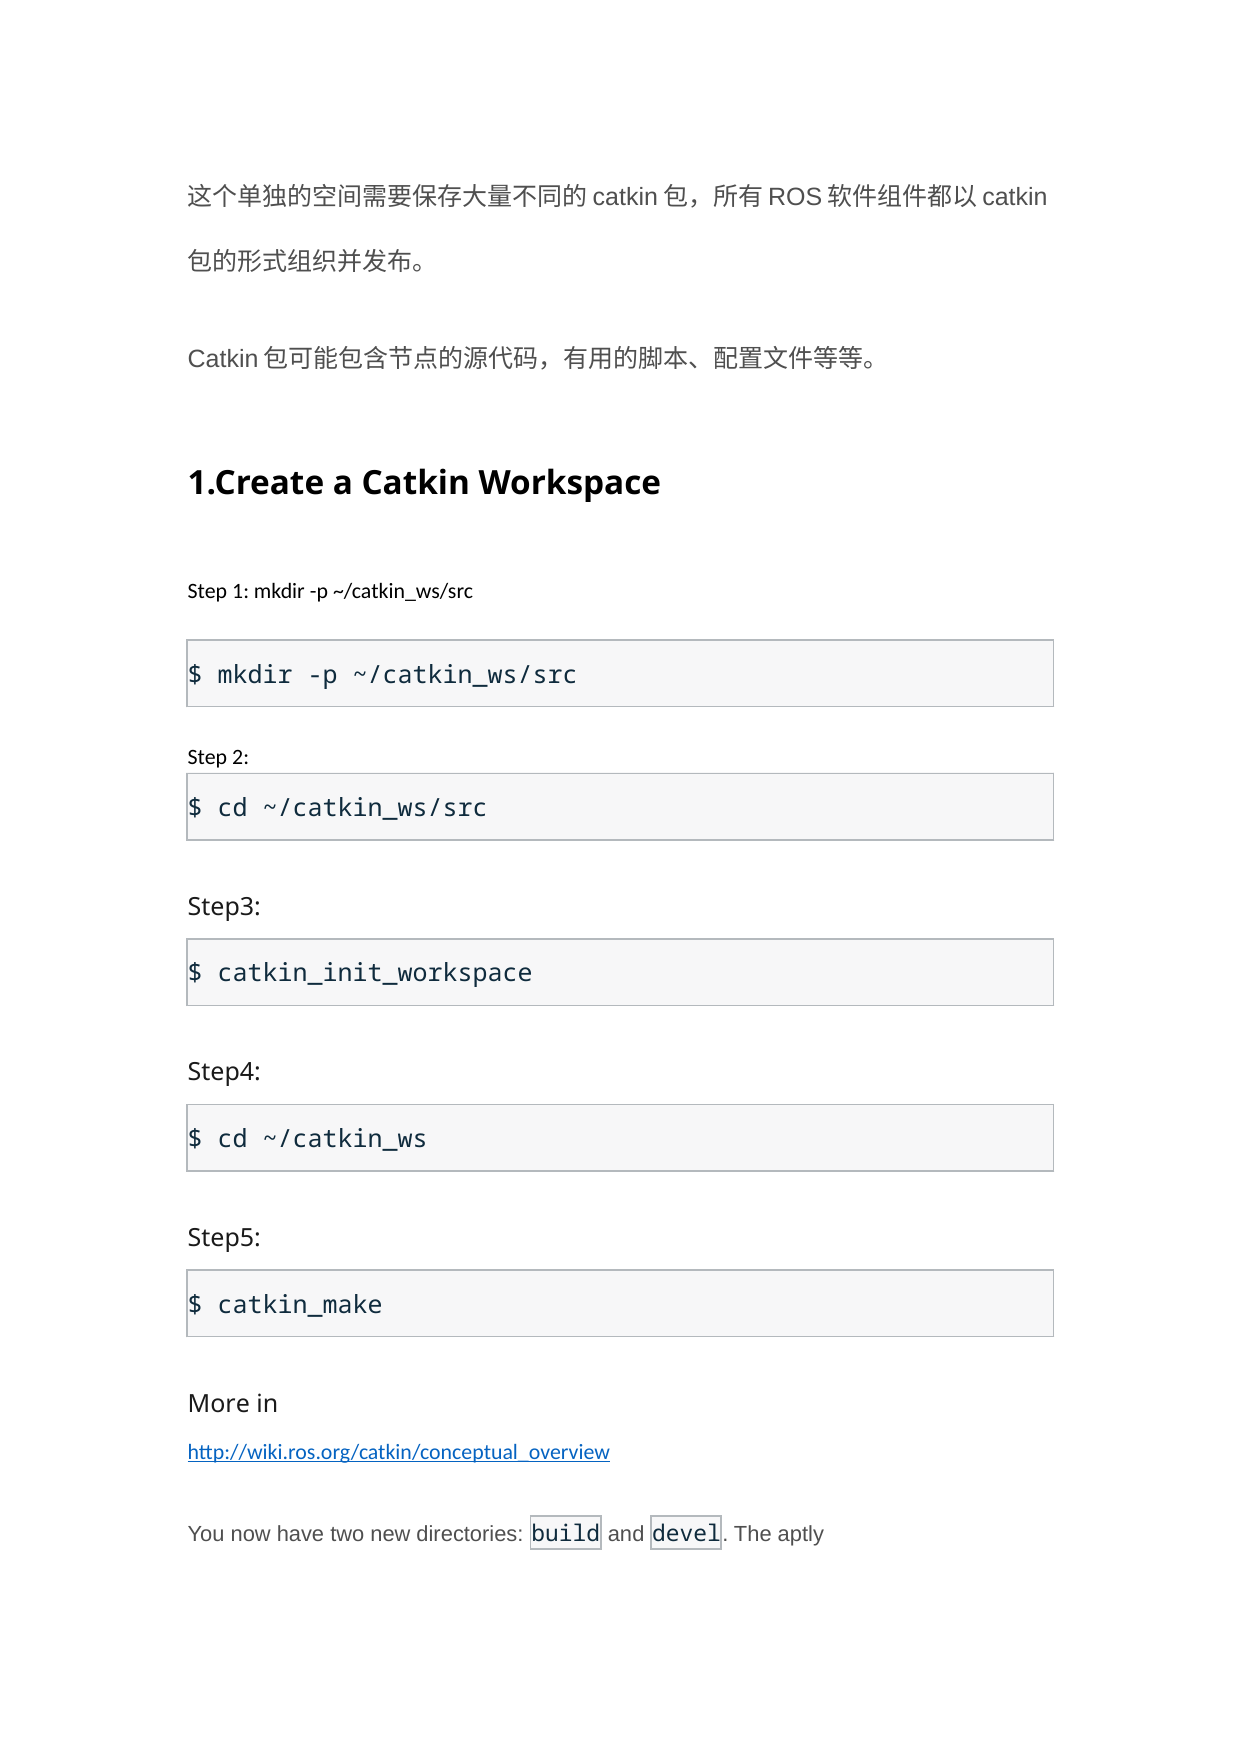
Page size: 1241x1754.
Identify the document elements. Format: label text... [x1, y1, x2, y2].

subtitle 1.Create a Catkin Workspace [187, 449, 1053, 514]
text $ catkin_make [188, 1271, 1053, 1336]
text $ cd ~/catkin_ws/src [188, 774, 1053, 839]
text Step5: [187, 1204, 1053, 1269]
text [187, 162, 1053, 292]
text $ mkdir -p ~/catkin_ws/src [188, 641, 1053, 706]
text Step4: [187, 1039, 1053, 1104]
text http://wiki.ros.org/catkin/conceptual_overview [187, 1435, 1053, 1467]
text Step 1: mkdir -p ~/catkin_ws/src [187, 574, 1053, 607]
text More in [187, 1370, 1053, 1435]
text Step3: [187, 873, 1053, 938]
text $ cd ~/catkin_ws [188, 1105, 1053, 1170]
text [187, 1500, 1053, 1565]
text Catkin包可能包含节点的源代码，有用的脚本、配置文件等等。 [187, 324, 1053, 389]
text Step 2: [187, 740, 1053, 772]
text $ catkin_init_workspace [188, 940, 1053, 1005]
